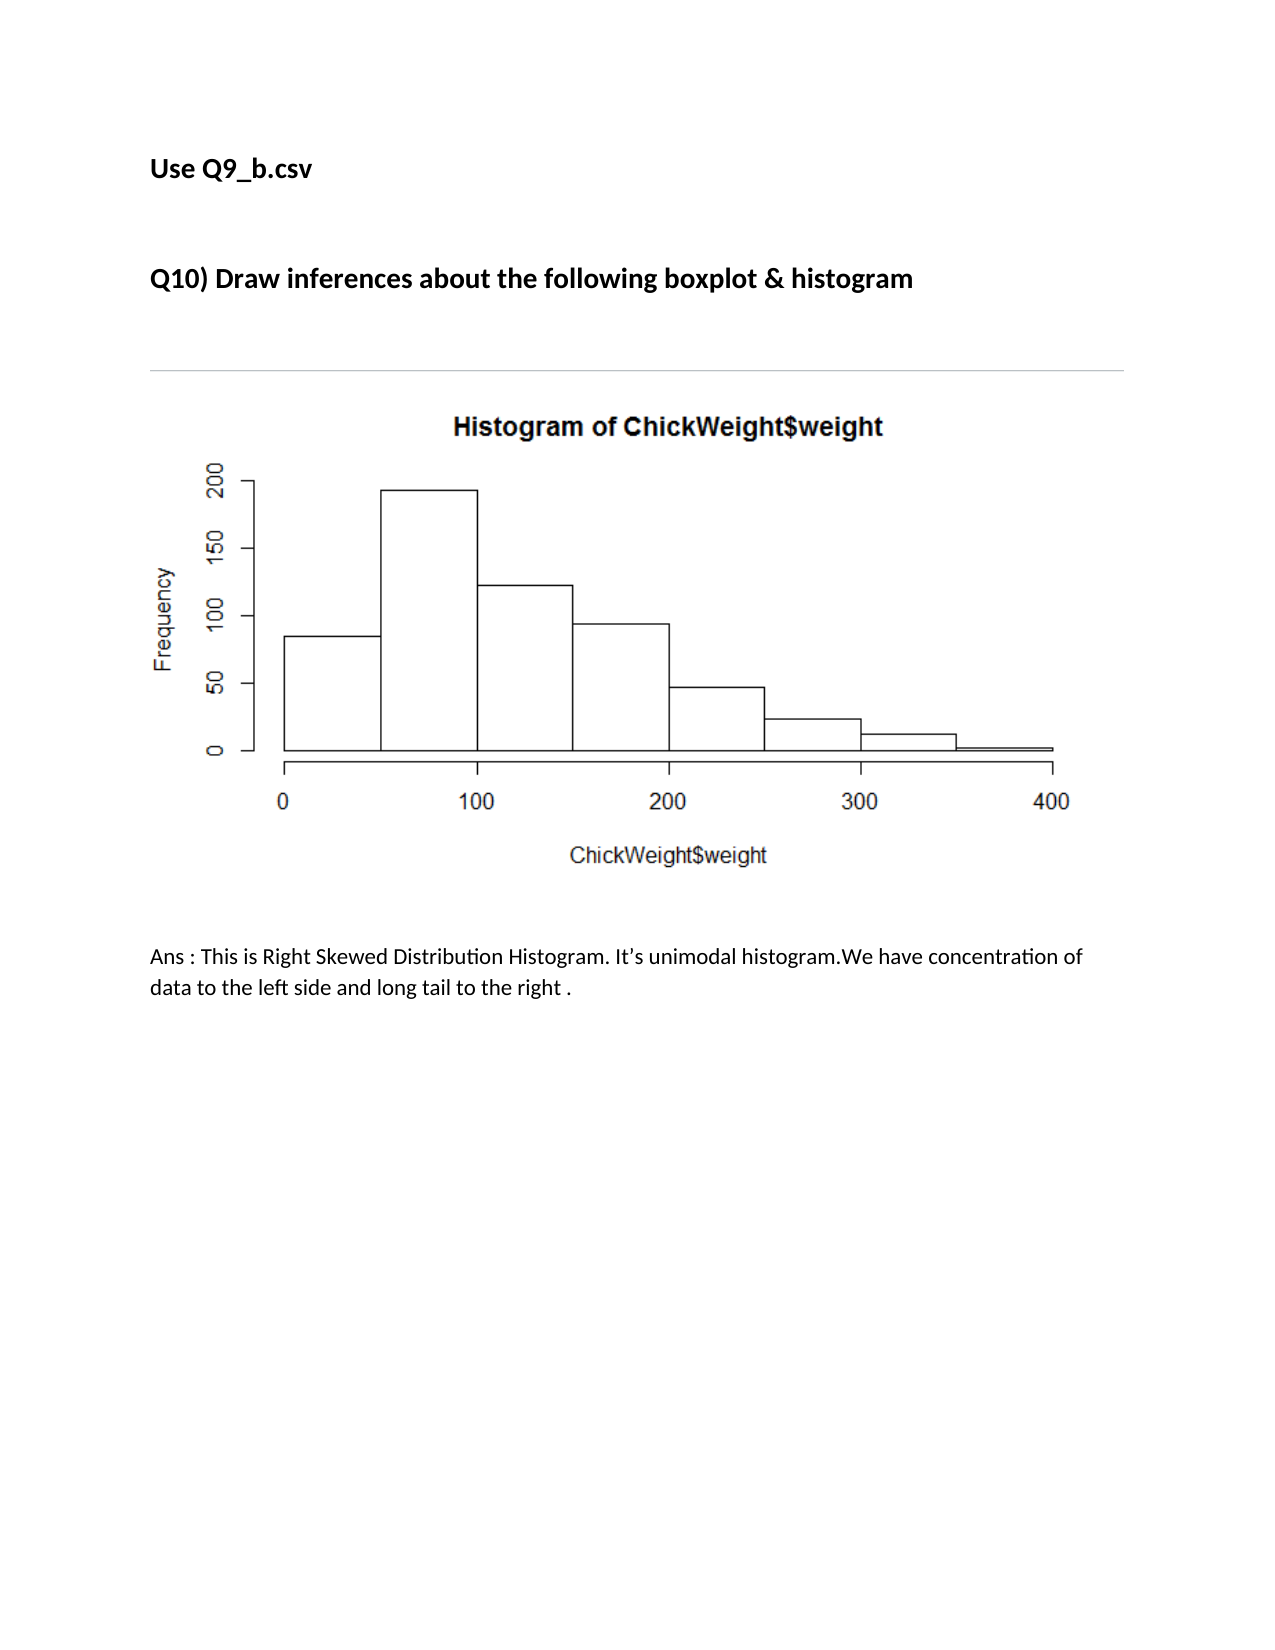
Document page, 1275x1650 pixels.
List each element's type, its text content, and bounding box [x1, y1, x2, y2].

text Q10) Draw inferences about the following boxplot & histogram [150, 260, 1125, 296]
picture [150, 370, 1124, 877]
text Ans : This is Right Skewed Distribution Histogram. It’s unimodal histogram.We have concentration of data to the left side and long tail to the right . [150, 942, 1125, 1001]
text Use Q9_b.csv [150, 150, 1125, 186]
